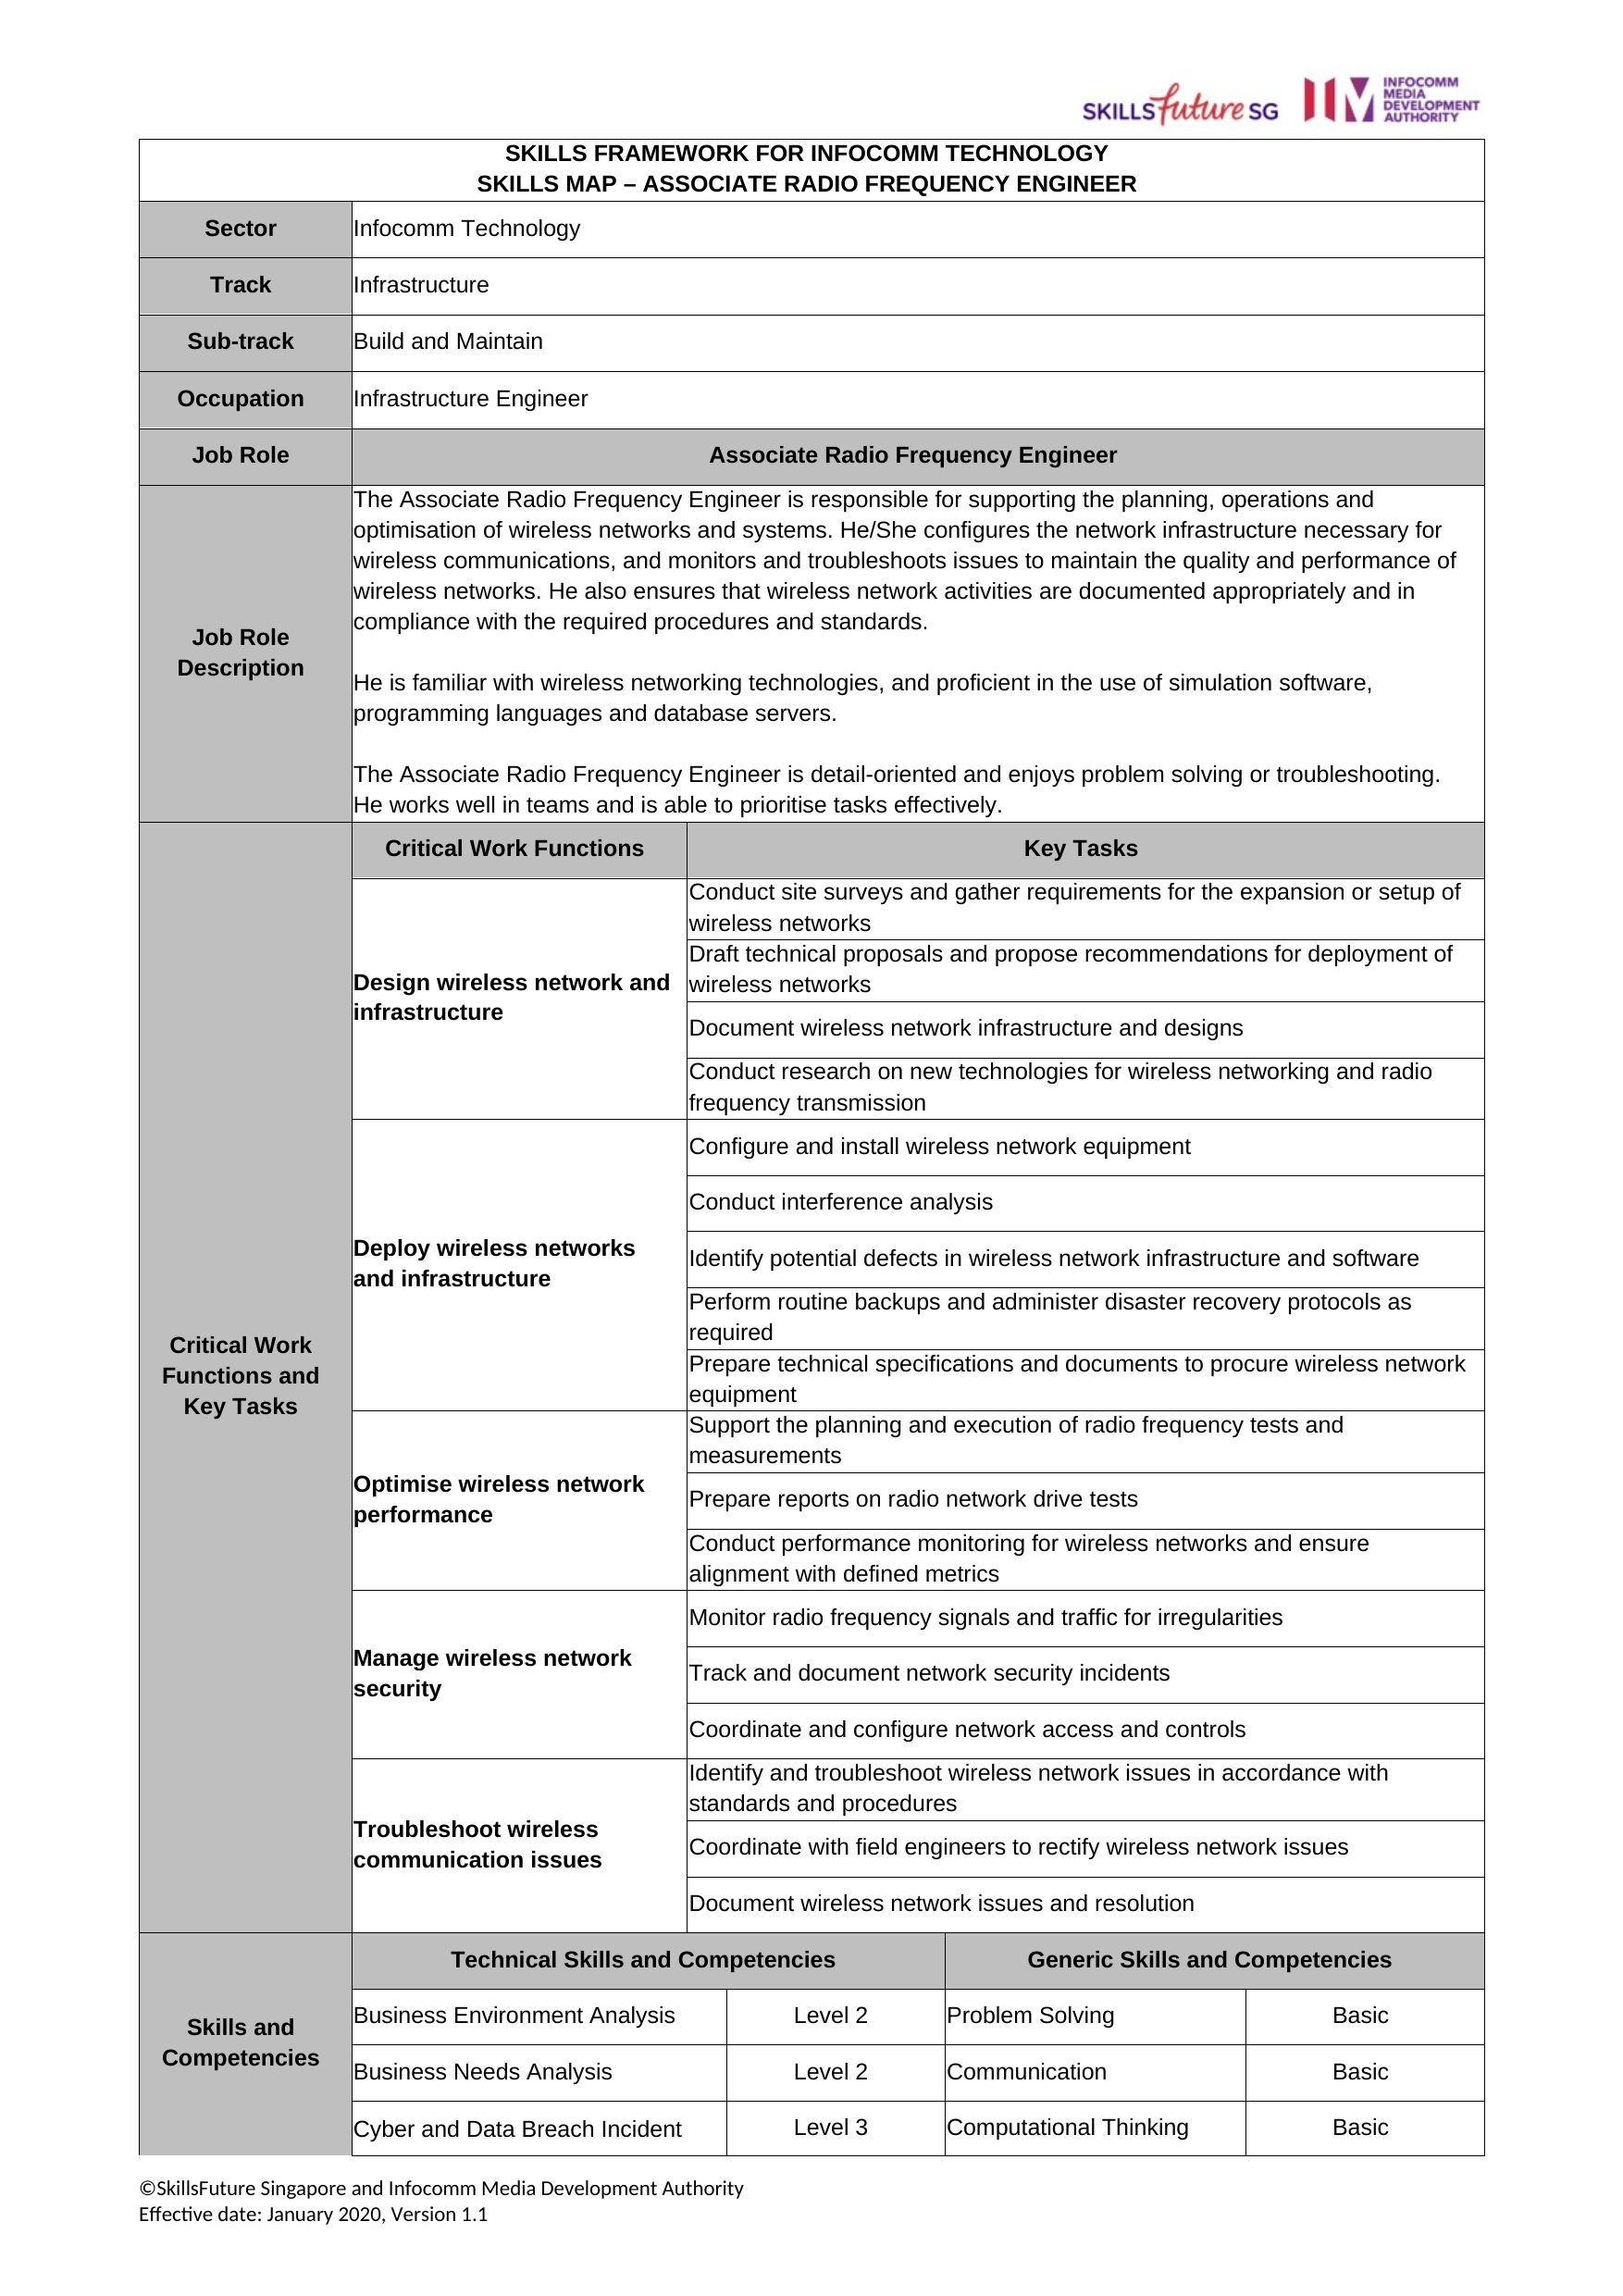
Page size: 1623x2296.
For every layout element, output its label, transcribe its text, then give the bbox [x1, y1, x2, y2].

table_cell Manage wireless network security [353, 1591, 687, 1758]
table_cell Build and Maintain [353, 316, 1484, 371]
table_cell Draft technical proposals and propose recommendations for deployment of wireless networks [688, 940, 1484, 1001]
table_cell Job Role Description [140, 486, 352, 822]
table_cell Business Environment Analysis [353, 1990, 726, 2044]
table_cell Conduct performance monitoring for wireless networks and ensure alignment with defined metrics [688, 1530, 1484, 1590]
table_cell Basic [1246, 2102, 1484, 2155]
table_cell Identify potential defects in wireless network infrastructure and software [688, 1232, 1484, 1287]
table_cell Support the planning and execution of radio frequency tests and measurements [688, 1411, 1484, 1472]
table_cell Troubleshoot wireless communication issues [353, 1759, 687, 1932]
table_cell Generic Skills and Competencies [946, 1933, 1484, 1989]
table_cell Basic [1246, 1990, 1484, 2044]
table_cell Technical Skills and Competencies [353, 1933, 945, 1989]
table_cell Monitor radio frequency signals and traffic for irregularities [688, 1591, 1484, 1646]
table_cell Level 3 [727, 2102, 945, 2155]
table_cell Associate Radio Frequency Engineer [353, 429, 1484, 485]
table_cell Deploy wireless networks and infrastructure [353, 1120, 687, 1410]
table_cell Conduct interference analysis [688, 1176, 1484, 1231]
picture [1078, 68, 1484, 130]
table_cell Critical Work Functions and Key Tasks [140, 823, 352, 1932]
table_cell The Associate Radio Frequency Engineer is responsible for supporting the planning, operations and optimisation of wireless networks and systems. He/She configures the network infrastructure necessary for wireless communications, and monitors and troubleshoots issues to maintain the quality and performance of wireless networks. He also ensures that wireless network activities are documented appropriately and in compliance with the required procedures and standards. He is familiar with wireless networking technologies, and proficient in the use of simulation software, programming languages and database servers. The Associate Radio Frequency Engineer is detail-oriented and enjoys problem solving or troubleshooting. He works well in teams and is able to prioritise tasks effectively. [353, 486, 1484, 822]
table_cell Infrastructure [353, 258, 1484, 314]
table_cell Track and document network security incidents [688, 1647, 1484, 1702]
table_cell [353, 2102, 726, 2155]
table_cell Conduct research on new technologies for wireless networking and radio frequency transmission [688, 1059, 1484, 1119]
table_cell Key Tasks [688, 823, 1484, 877]
table_cell Design wireless network and infrastructure [353, 879, 687, 1119]
table_cell Critical Work Functions [353, 823, 687, 877]
table_cell Configure and install wireless network equipment [688, 1120, 1484, 1175]
table_cell Perform routine backups and administer disaster recovery protocols as required [688, 1288, 1484, 1349]
table_cell Skills and Competencies [140, 1933, 352, 2155]
table_cell Track [140, 258, 352, 314]
table_cell Problem Solving [946, 1990, 1245, 2044]
table_cell Prepare reports on radio network drive tests [688, 1473, 1484, 1529]
table_cell Level 2 [727, 1990, 945, 2044]
table_cell Communication [946, 2045, 1245, 2101]
table_cell Coordinate with field engineers to rectify wireless network issues [688, 1821, 1484, 1876]
table_cell Sector [140, 202, 352, 257]
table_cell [946, 2102, 1245, 2155]
table_cell Document wireless network infrastructure and designs [688, 1002, 1484, 1057]
table_cell Basic [1246, 2045, 1484, 2101]
table_cell Conduct site surveys and gather requirements for the expansion or setup of wireless networks [688, 879, 1484, 939]
table_cell Prepare technical specifications and documents to procure wireless network equipment [688, 1350, 1484, 1410]
table_cell Identify and troubleshoot wireless network issues in accordance with standards and procedures [688, 1759, 1484, 1820]
table_cell Occupation [140, 372, 352, 428]
table_header SKILLS FRAMEWORK FOR INFOCOMM TECHNOLOGY SKILLS MAP – ASSOCIATE RADIO FREQUENCY ENGINEER [140, 140, 1484, 201]
table_cell Level 2 [727, 2045, 945, 2101]
table_cell Infocomm Technology [353, 202, 1484, 257]
table_cell Sub-track [140, 316, 352, 371]
table_cell Job Role [140, 429, 352, 485]
table_cell Coordinate and configure network access and controls [688, 1704, 1484, 1758]
table_cell Optimise wireless network performance [353, 1411, 687, 1590]
table_cell Document wireless network issues and resolution [688, 1878, 1484, 1932]
table_cell Business Needs Analysis [353, 2045, 726, 2101]
table_cell Infrastructure Engineer [353, 372, 1484, 428]
